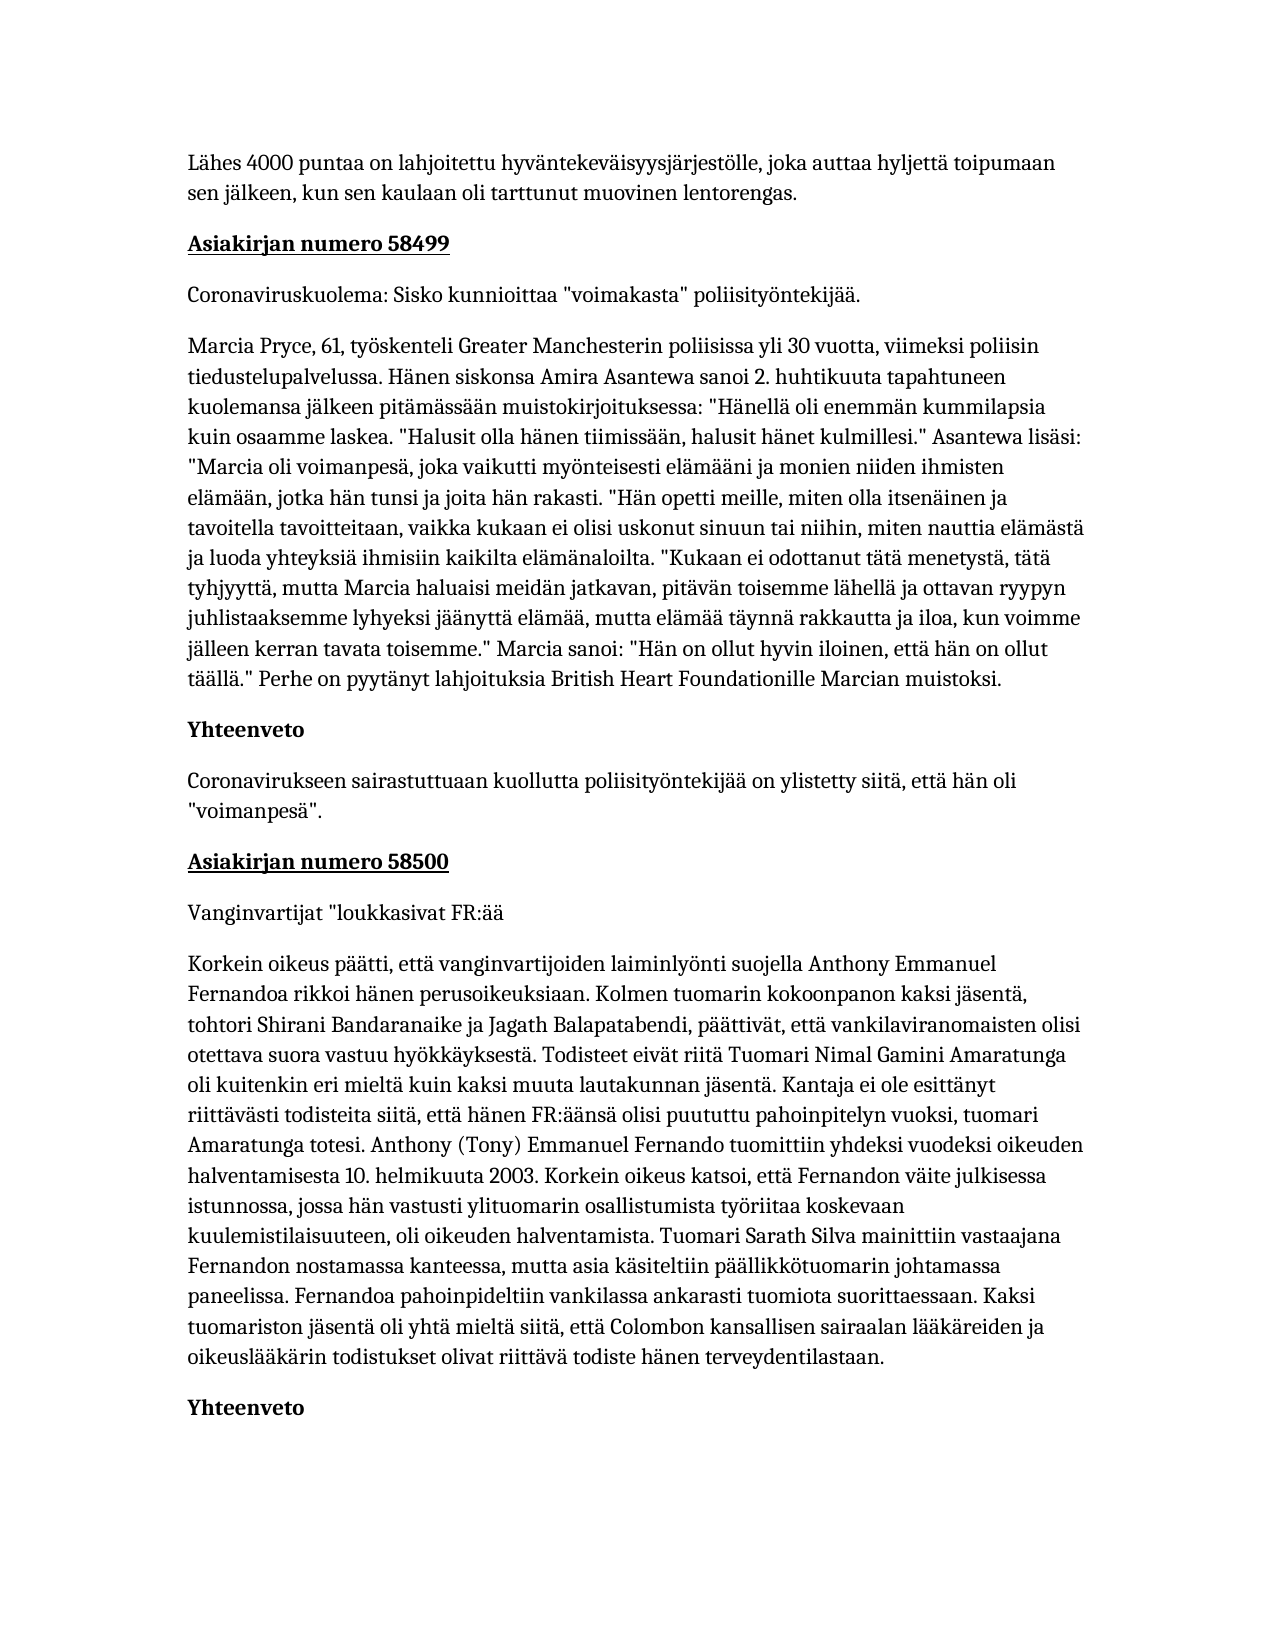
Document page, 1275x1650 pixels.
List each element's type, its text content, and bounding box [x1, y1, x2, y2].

text Korkein oikeus päätti, että vanginvartijoiden laiminlyönti suojella Anthony Emmanuel Fernandoa rikkoi hänen perusoikeuksiaan. Kolmen tuomarin kokoonpanon kaksi jäsentä, tohtori Shirani Bandaranaike ja Jagath Balapatabendi, päättivät, että vankilaviranomaisten olisi otettava suora vastuu hyökkäyksestä. Todisteet eivät riitä Tuomari Nimal Gamini Amaratunga oli kuitenkin eri mieltä kuin kaksi muuta lautakunnan jäsentä. Kantaja ei ole esittänyt riittävästi todisteita siitä, että hänen FR:äänsä olisi puututtu pahoinpitelyn vuoksi, tuomari Amaratunga totesi. Anthony (Tony) Emmanuel Fernando tuomittiin yhdeksi vuodeksi oikeuden halventamisesta 10. helmikuuta 2003. Korkein oikeus katsoi, että Fernandon väite julkisessa istunnossa, jossa hän vastusti ylituomarin osallistumista työriitaa koskevaan kuulemistilaisuuteen, oli oikeuden halventamista. Tuomari Sarath Silva mainittiin vastaajana Fernandon nostamassa kanteessa, mutta asia käsiteltiin päällikkötuomarin johtamassa paneelissa. Fernandoa pahoinpideltiin vankilassa ankarasti tuomiota suorittaessaan. Kaksi tuomariston jäsentä oli yhtä mieltä siitä, että Colombon kansallisen sairaalan lääkäreiden ja oikeuslääkärin todistukset olivat riittävä todiste hänen terveydentilastaan. [187, 951, 1087, 1370]
text Coronaviruskuolema: Sisko kunnioittaa "voimakasta" poliisityöntekijää. [187, 282, 1087, 309]
text Asiakirjan numero 58500 [187, 849, 1087, 875]
text Marcia Pryce, 61, työskenteli Greater Manchesterin poliisissa yli 30 vuotta, viimeksi poliisin tiedustelupalvelussa. Hänen siskonsa Amira Asantewa sanoi 2. huhtikuuta tapahtuneen kuolemansa jälkeen pitämässään muistokirjoituksessa: "Hänellä oli enemmän kummilapsia kuin osaamme laskea. "Halusit olla hänen tiimissään, halusit hänet kulmillesi." Asantewa lisäsi: "Marcia oli voimanpesä, joka vaikutti myönteisesti elämääni ja monien niiden ihmisten elämään, jotka hän tunsi ja joita hän rakasti. "Hän opetti meille, miten olla itsenäinen ja tavoitella tavoitteitaan, vaikka kukaan ei olisi uskonut sinuun tai niihin, miten nauttia elämästä ja luoda yhteyksiä ihmisiin kaikilta elämänaloilta. "Kukaan ei odottanut tätä menetystä, tätä tyhjyyttä, mutta Marcia haluaisi meidän jatkavan, pitävän toisemme lähellä ja ottavan ryypyn juhlistaaksemme lyhyeksi jäänyttä elämää, mutta elämää täynnä rakkautta ja iloa, kun voimme jälleen kerran tavata toisemme." Marcia sanoi: "Hän on ollut hyvin iloinen, että hän on ollut täällä." Perhe on pyytänyt lahjoituksia British Heart Foundationille Marcian muistoksi. [187, 333, 1087, 692]
text Yhteenveto [187, 1395, 1087, 1421]
text Vanginvartijat "loukkasivat FR:ää [187, 900, 1087, 926]
text Yhteenveto [187, 717, 1087, 743]
text Coronavirukseen sairastuttuaan kuollutta poliisityöntekijää on ylistetty siitä, että hän oli "voimanpesä". [187, 768, 1087, 824]
text Lähes 4000 puntaa on lahjoitettu hyväntekeväisyysjärjestölle, joka auttaa hyljettä toipumaan sen jälkeen, kun sen kaulaan oli tarttunut muovinen lentorengas. [187, 150, 1087, 207]
text Asiakirjan numero 58499 [187, 231, 1087, 258]
